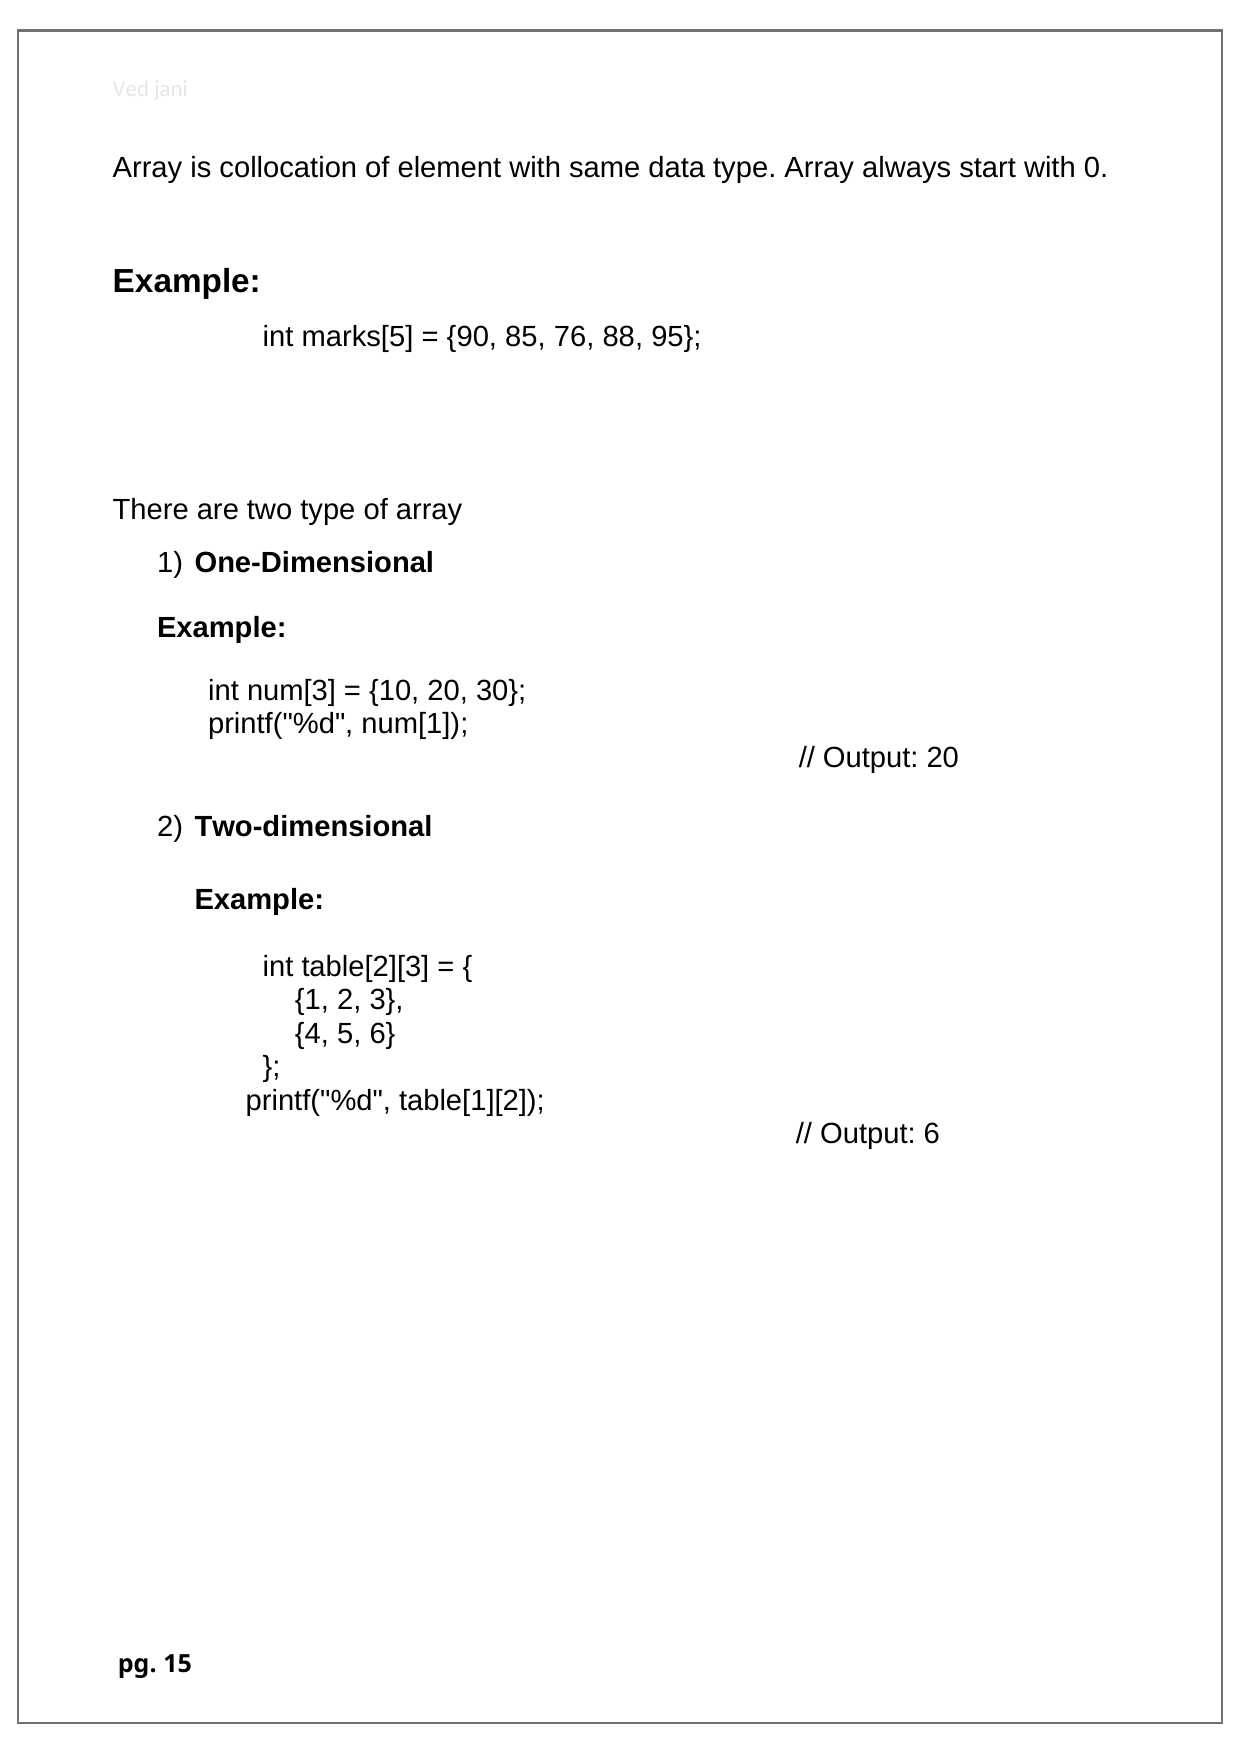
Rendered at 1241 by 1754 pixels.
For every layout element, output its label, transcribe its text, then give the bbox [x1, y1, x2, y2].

text Example: [112, 261, 1128, 299]
text int marks[5] = {90, 85, 76, 88, 95}; [262, 319, 1128, 353]
list int table[2][3] = { [262, 949, 1128, 982]
text // Output: 20 [208, 740, 1128, 773]
text Array is collocation of element with same data type. Array always start with 0. [112, 150, 1128, 183]
list {1, 2, 3}, [262, 982, 1128, 1016]
list Two-dimensional [157, 809, 1128, 843]
text printf("%d", num[1]); [208, 706, 1128, 740]
list Example: [194, 882, 1128, 915]
list One-Dimensional [157, 544, 1128, 578]
list }; [262, 1049, 1128, 1083]
text Example: [157, 610, 1128, 643]
list {4, 5, 6} [262, 1016, 1128, 1049]
text printf("%d", table[1][2]); [181, 1083, 1128, 1116]
text // Output: 6 [181, 1116, 1128, 1150]
text There are two type of array [112, 492, 1128, 525]
text int num[3] = {10, 20, 30}; [208, 673, 1128, 706]
